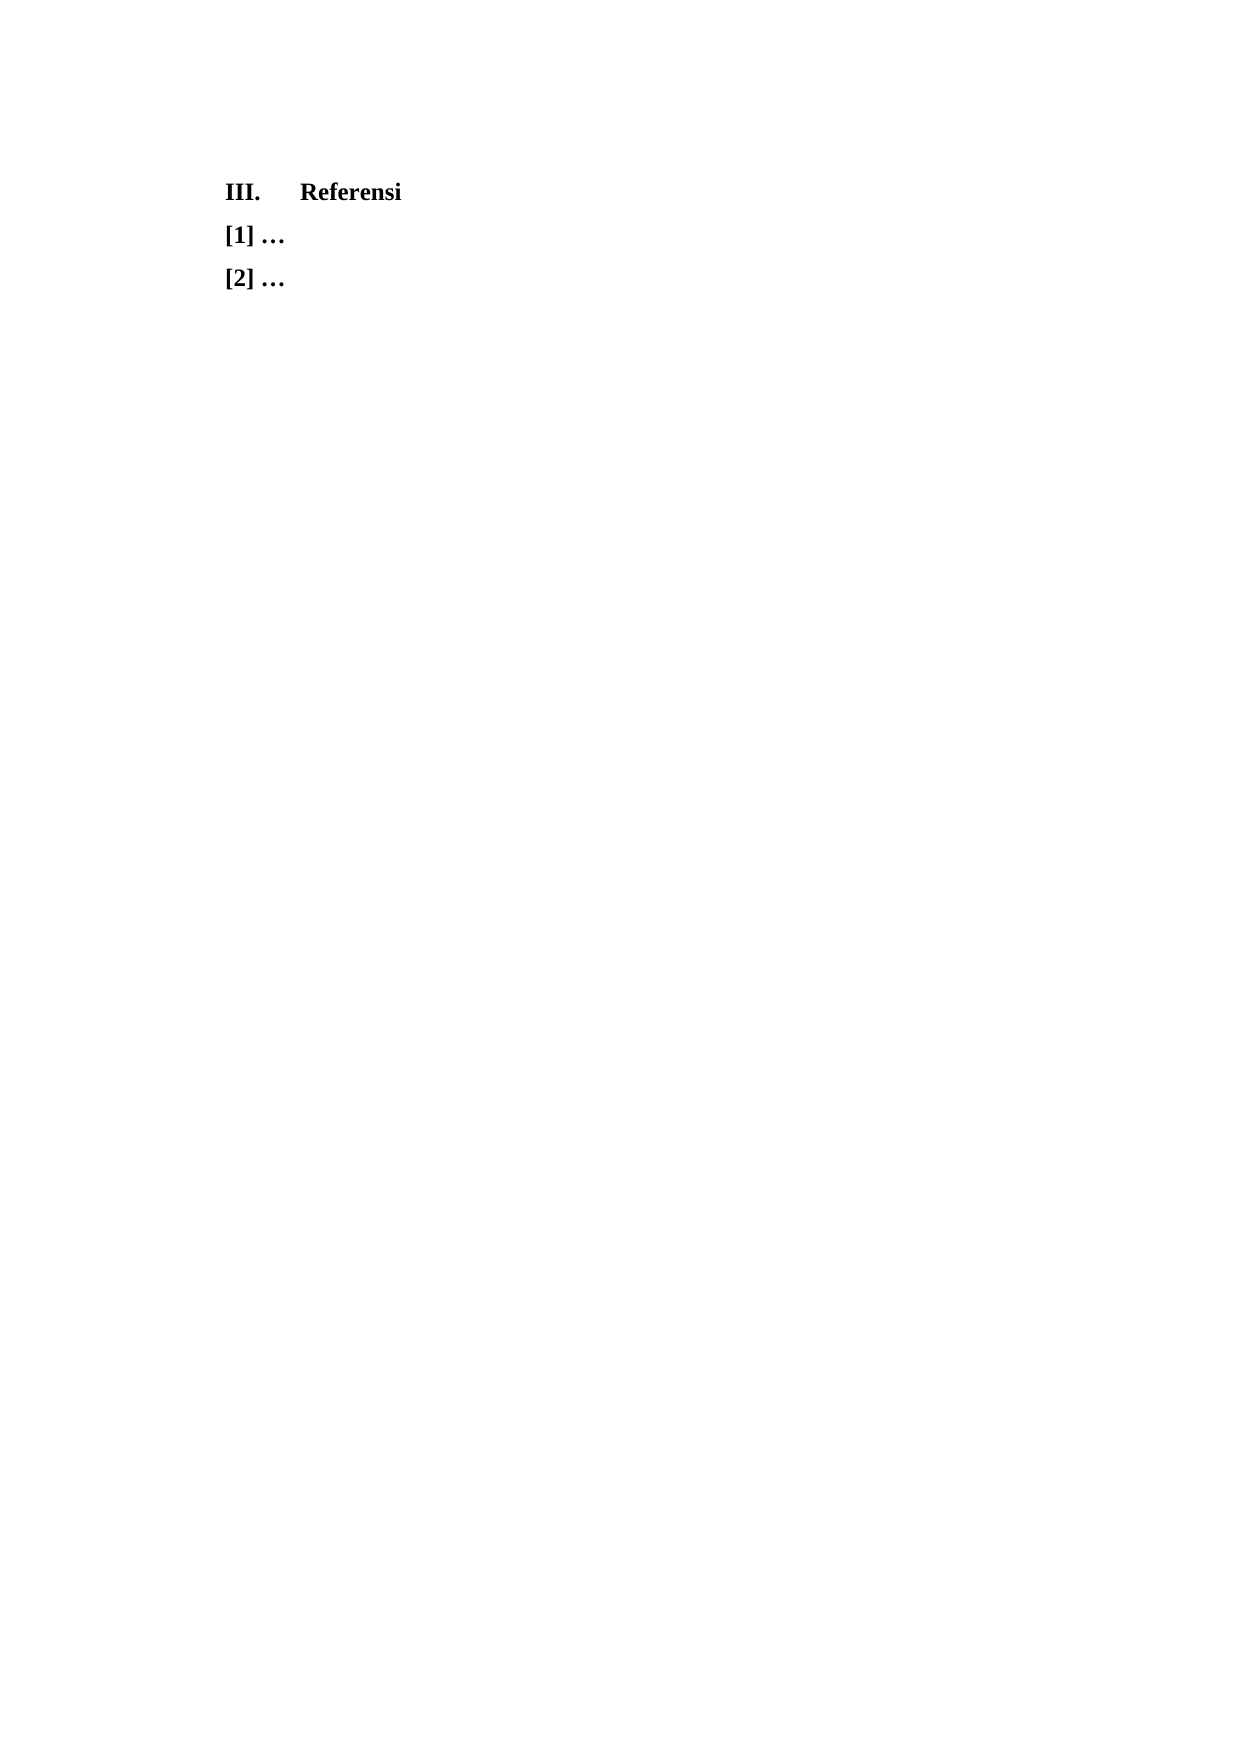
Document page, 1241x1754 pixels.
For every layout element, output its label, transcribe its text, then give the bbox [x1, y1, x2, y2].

text [2] … [225, 263, 1090, 292]
text III. Referensi [225, 177, 1090, 206]
text [1] … [225, 220, 1090, 249]
